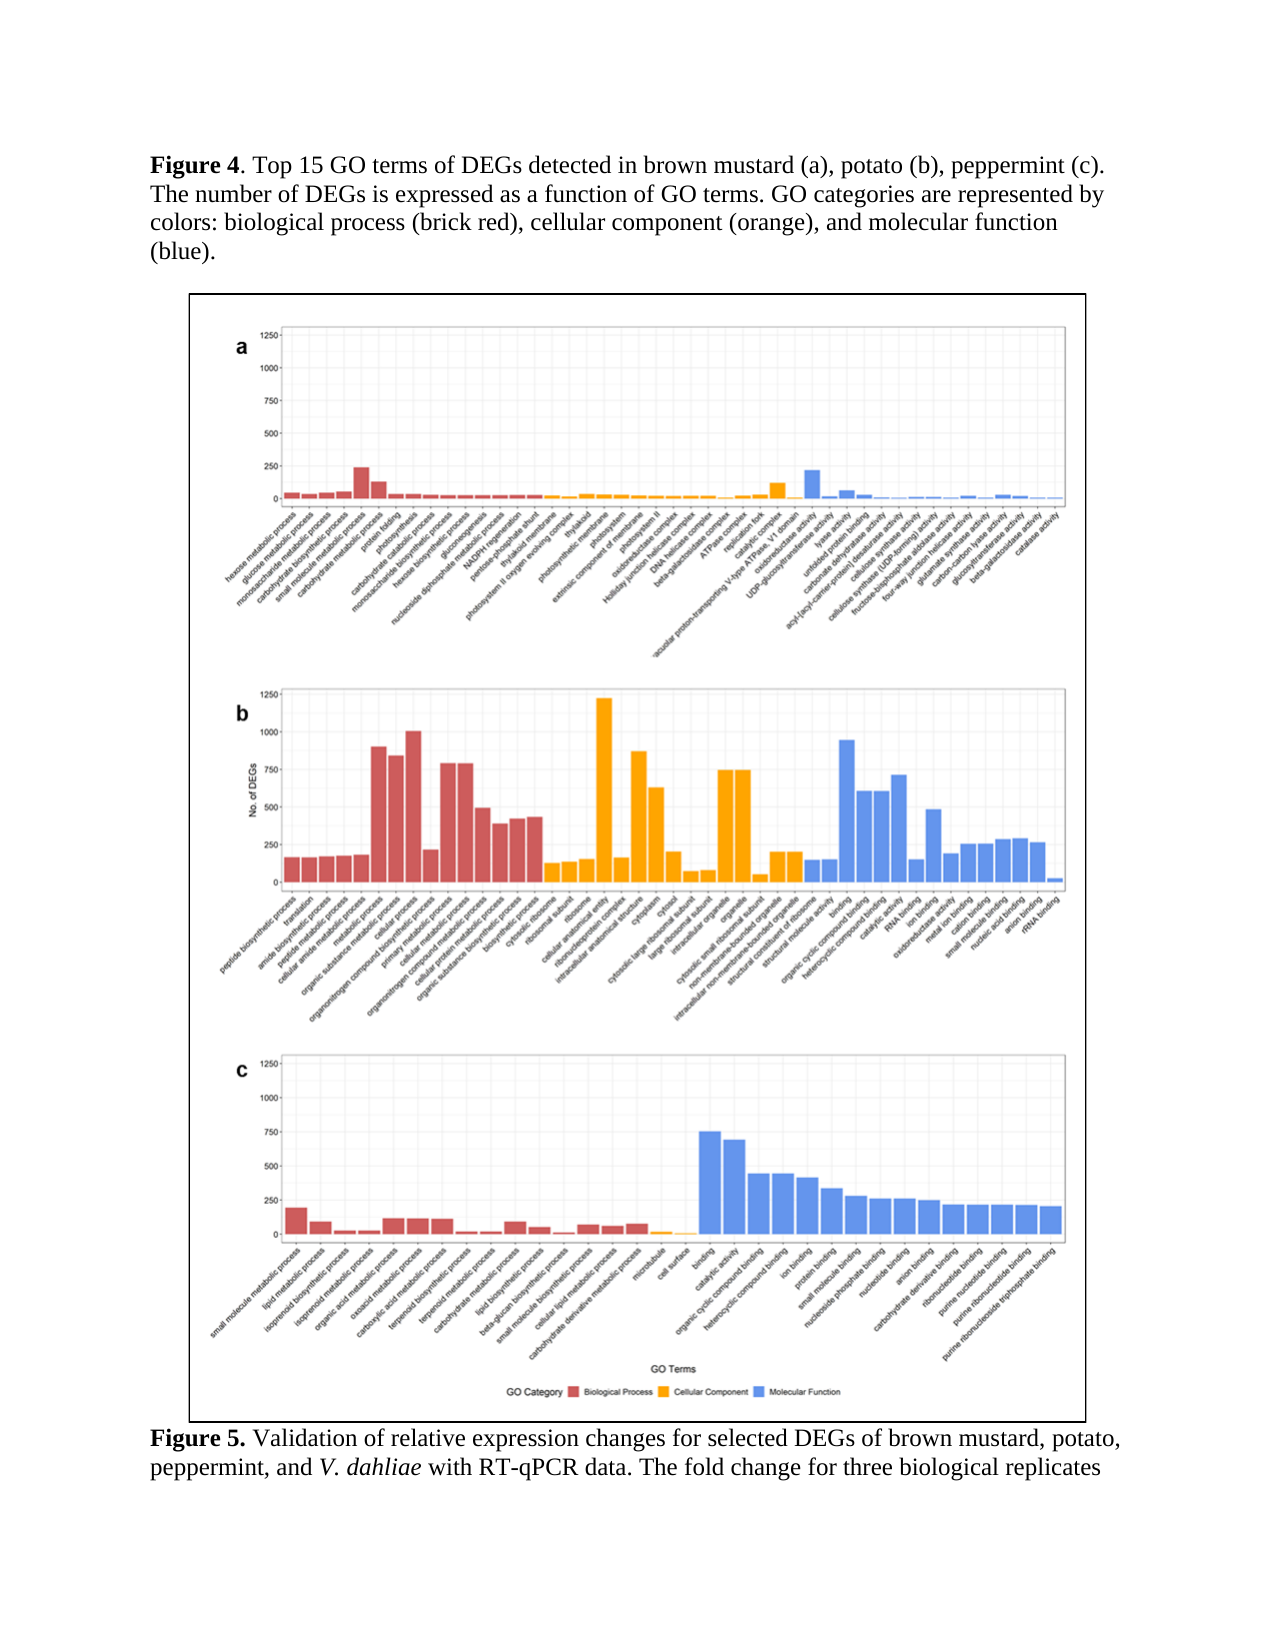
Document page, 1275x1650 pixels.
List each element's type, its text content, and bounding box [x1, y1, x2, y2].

text Figure 4. Top 15 GO terms of DEGs detected in brown mustard (a), potato (b), peppermint (c). The number of DEGs is expressed as a function of GO terms. GO categories are represented by colors: biological process (brick red), cellular component (orange), and molecular function (blue). [150, 150, 1125, 265]
picture [188, 293, 1087, 1423]
